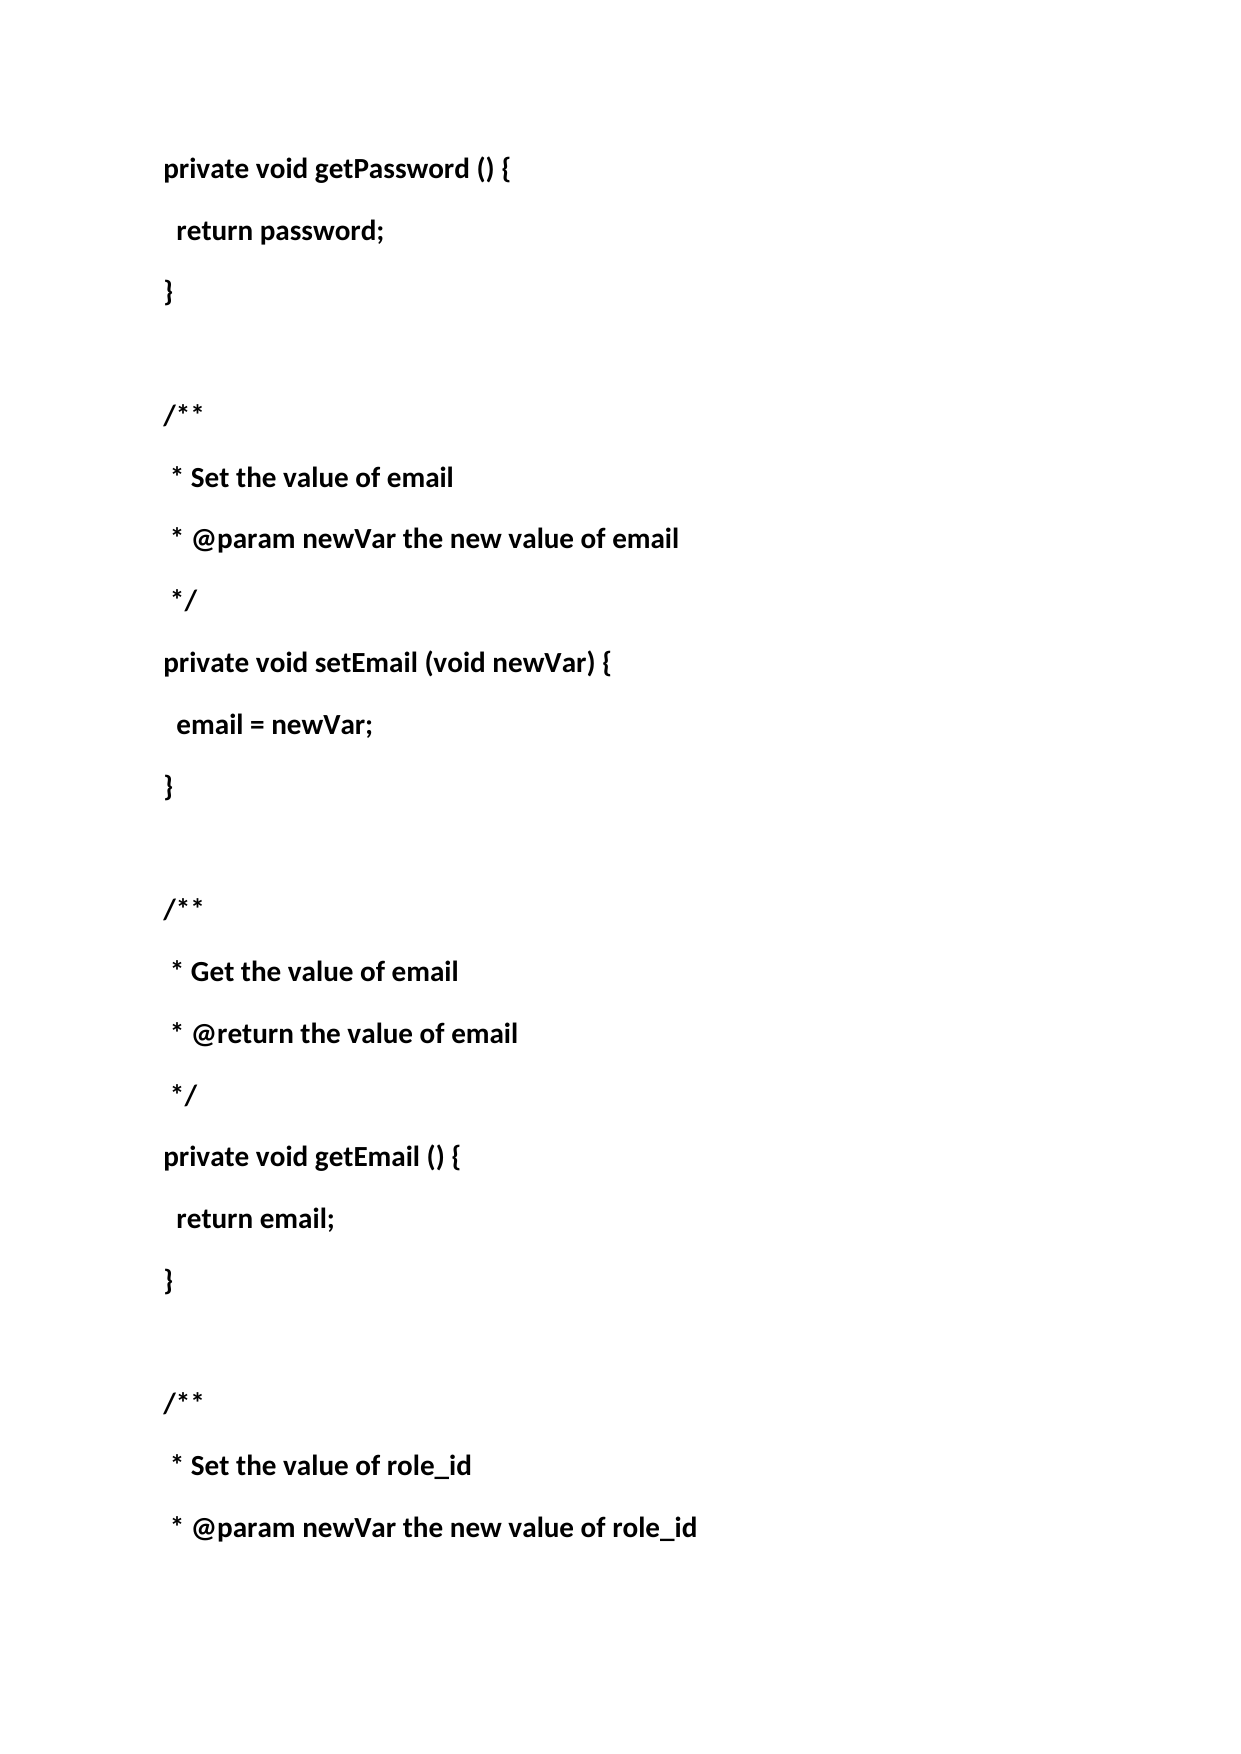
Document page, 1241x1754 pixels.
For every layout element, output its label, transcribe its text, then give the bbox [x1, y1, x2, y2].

text return email; [150, 1200, 1090, 1236]
text /** [150, 1385, 1090, 1421]
text * Set the value of email [150, 459, 1090, 494]
text * @return the value of email [150, 1015, 1090, 1050]
text private void getEmail () { [150, 1138, 1090, 1174]
text } [150, 273, 1090, 309]
text email = newVar; [150, 706, 1090, 742]
text */ [150, 582, 1090, 618]
text return password; [150, 212, 1090, 247]
text } [150, 1262, 1090, 1297]
text * Get the value of email [150, 953, 1090, 989]
text * @param newVar the new value of role_id [150, 1509, 1090, 1544]
text /** [150, 397, 1090, 433]
text */ [150, 1077, 1090, 1112]
text private void setEmail (void newVar) { [150, 644, 1090, 680]
text private void getPassword () { [150, 150, 1090, 186]
text /** [150, 891, 1090, 927]
text } [150, 768, 1090, 803]
text * Set the value of role_id [150, 1447, 1090, 1483]
text * @param newVar the new value of email [150, 521, 1090, 556]
